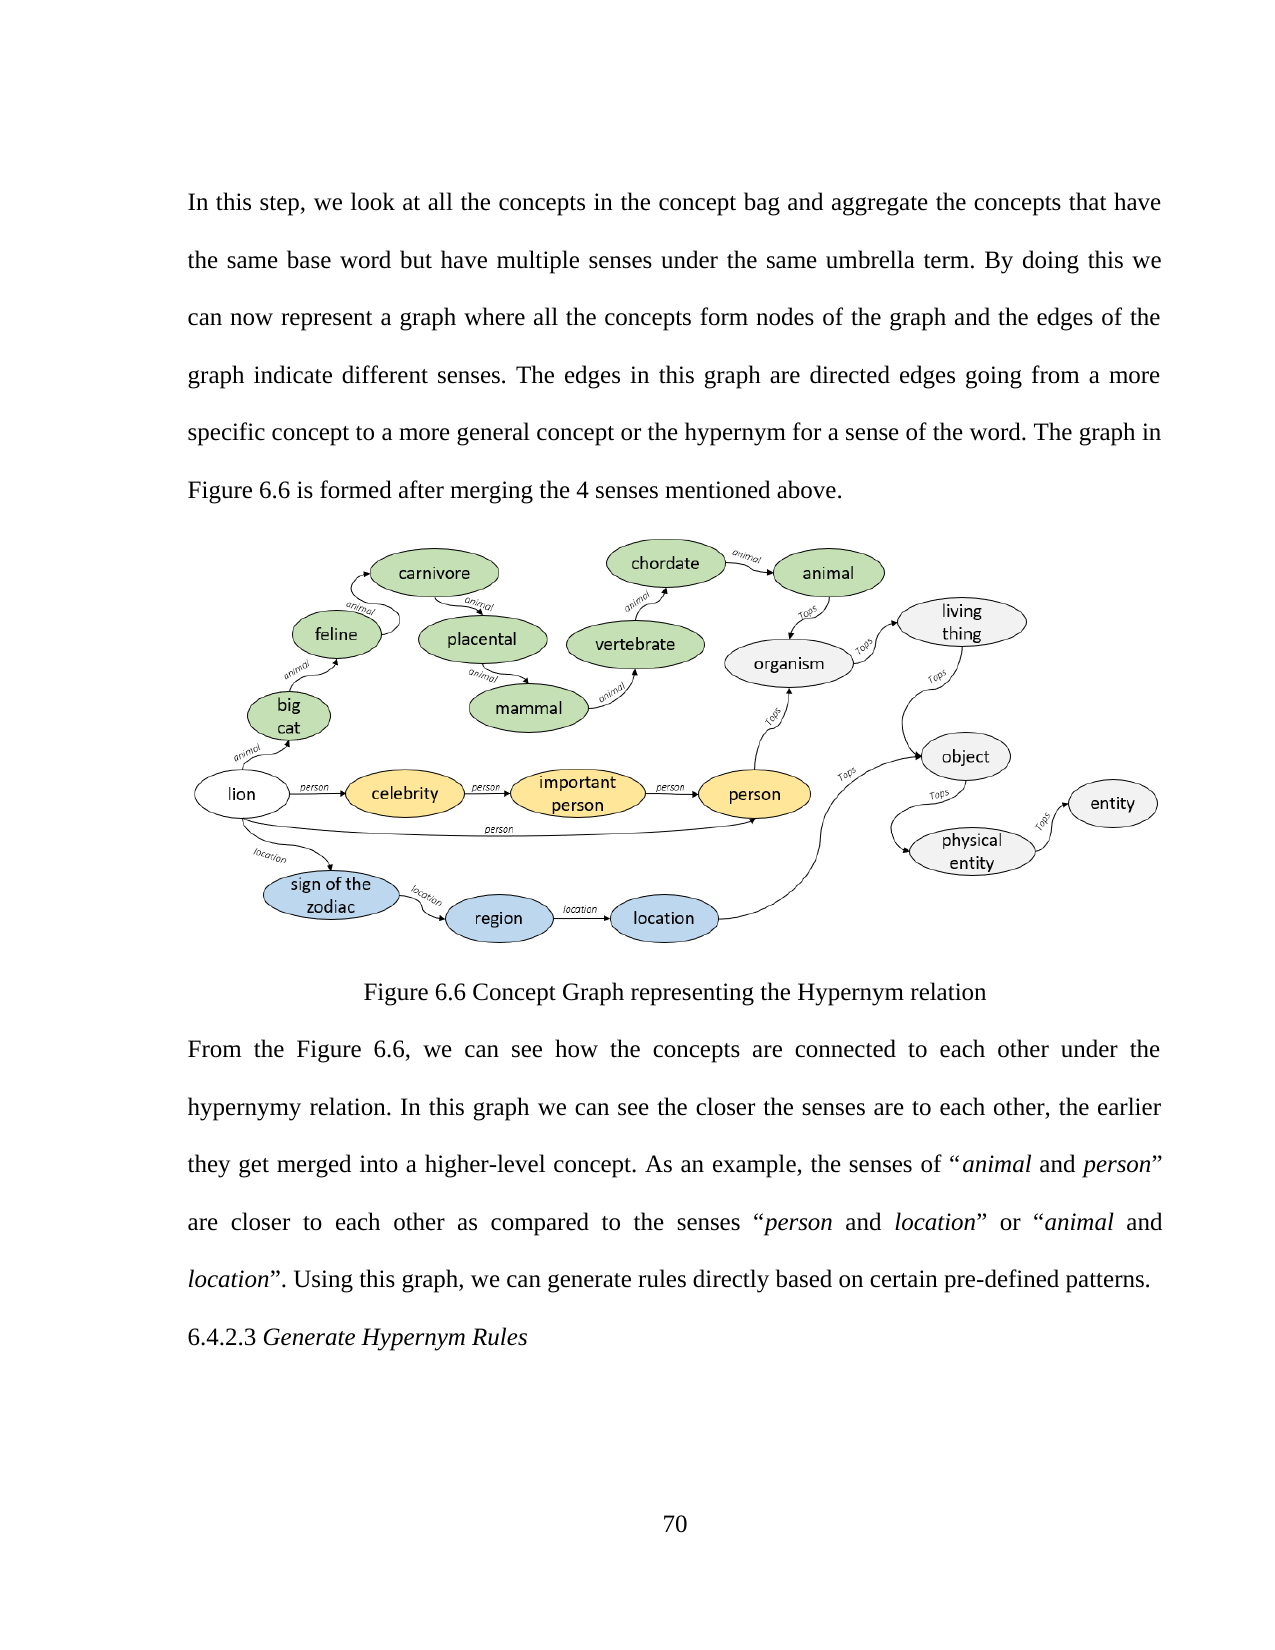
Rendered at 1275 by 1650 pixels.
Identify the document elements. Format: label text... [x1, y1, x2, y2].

text In this step, we look at all the concepts in the concept bag and aggregate the concepts that have the same base word but have multiple senses under the same umbrella term. By doing this we can now represent a graph where all the concepts form nodes of the graph and the edges of the graph indicate different senses. The edges in this graph are directed edges going from a more specific concept to a more general concept or the hypernym for a sense of the word. The graph in Figure 6.6 is formed after merging the 4 senses mentioned above. [187, 187, 1162, 504]
text Figure 6.6 Concept Graph representing the Hypernym relation [187, 977, 1162, 1006]
text From the Figure 6.6, we can see how the concepts are connected to each other under the hypernymy relation. In this graph we can see the closer the senses are to each other, the earlier they get merged into a higher-level concept. As an example, the senses of “animal and person” are closer to each other as compared to the senses “person and location” or “animal and location”. Using this graph, we can generate rules directly based on certain pre-defined patterns. [187, 1034, 1162, 1293]
picture [187, 532, 1163, 949]
text 6.4.2.3 Generate Hypernym Rules [187, 1322, 1162, 1351]
